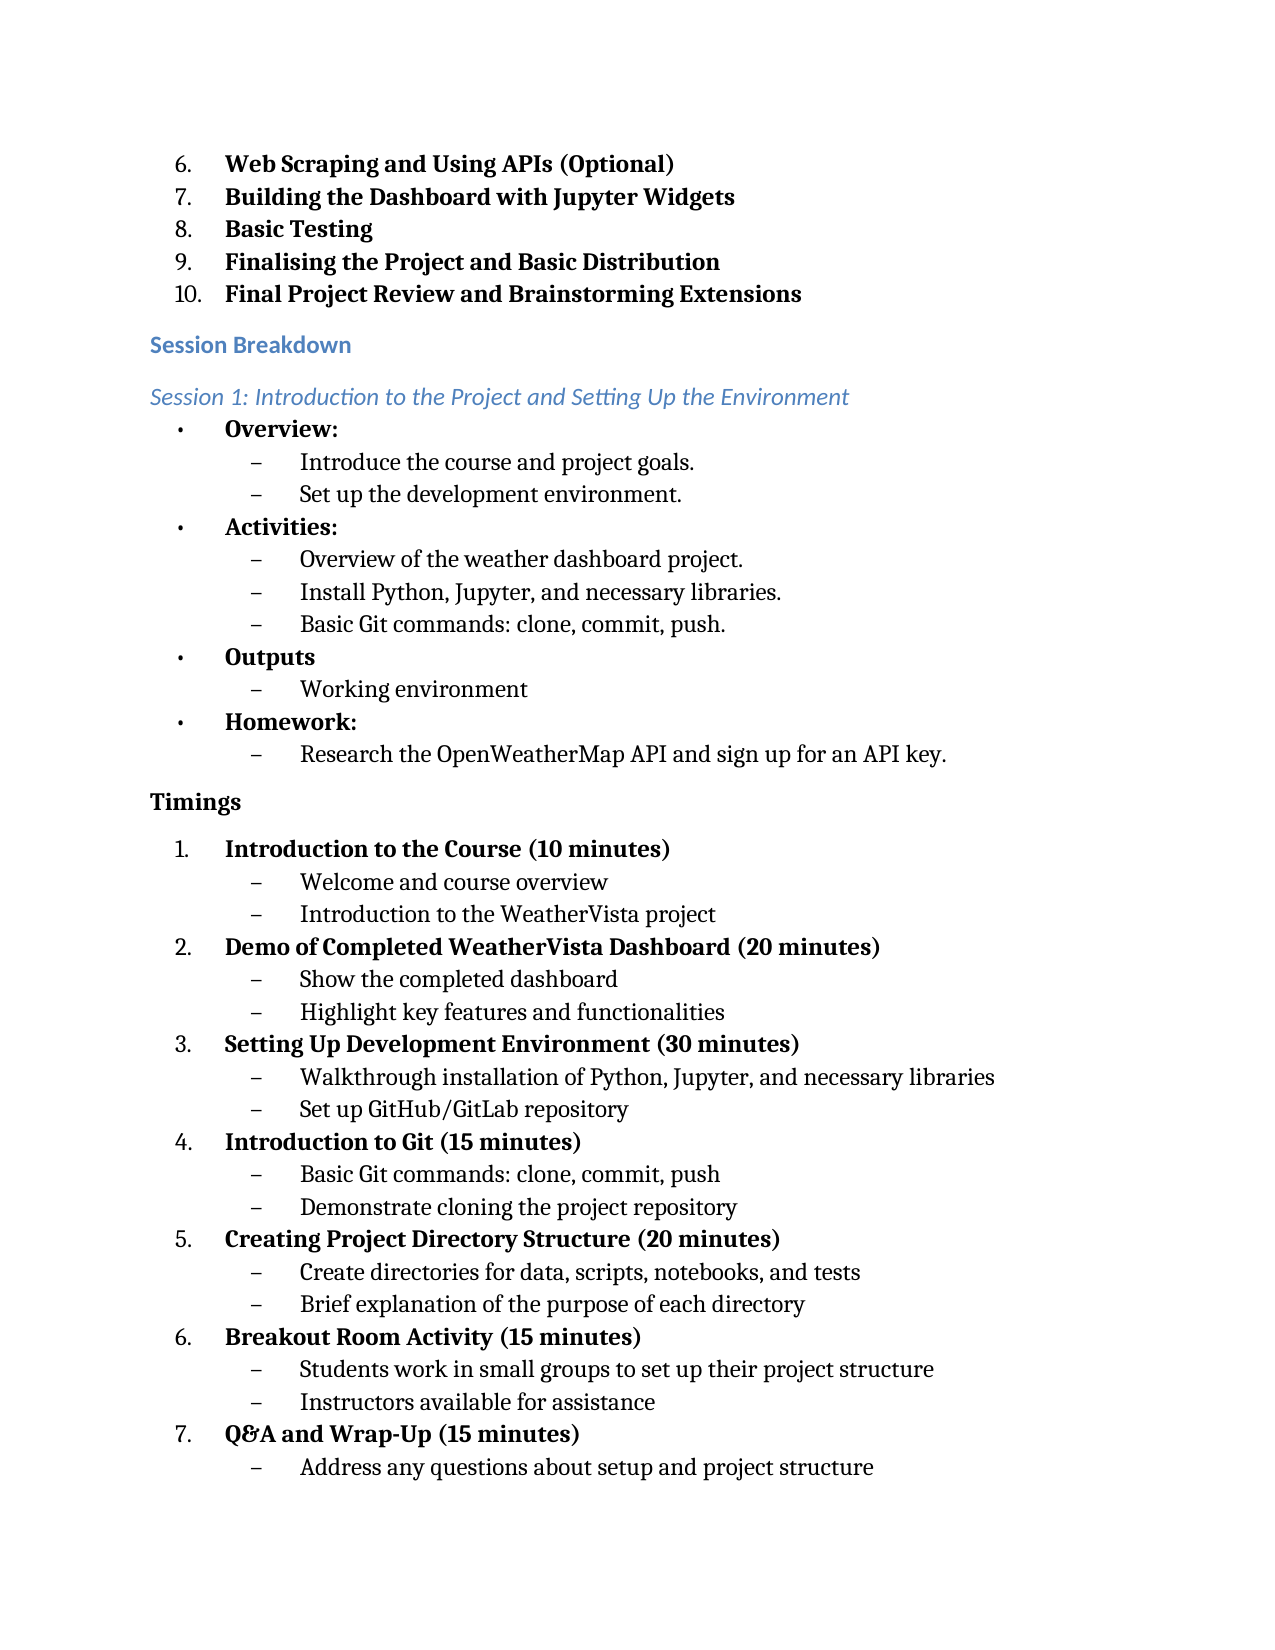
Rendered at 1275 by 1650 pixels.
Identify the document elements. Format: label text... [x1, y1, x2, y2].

list Introduction to the Course (10 minutes) [175, 835, 1125, 864]
list Creating Project Directory Structure (20 minutes) [175, 1225, 1125, 1254]
list Welcome and course overview [250, 868, 1125, 896]
list Walkthrough installation of Python, Jupyter, and necessary libraries [250, 1063, 1125, 1091]
list Highlight key features and functionalities [250, 998, 1125, 1026]
list Q&A and Wrap-Up (15 minutes) [175, 1420, 1125, 1449]
list Web Scraping and Using APIs (Optional) [175, 150, 1125, 179]
list Introduction to Git (15 minutes) [175, 1128, 1125, 1156]
list Outputs [175, 643, 1125, 671]
list Research the OpenWeatherMap API and sign up for an API key. [250, 740, 1125, 769]
list Overview of the weather dashboard project. [250, 545, 1125, 574]
subtitle Session Breakdown [150, 329, 1125, 360]
list Basic Git commands: clone, commit, push [250, 1160, 1125, 1189]
list Basic Testing [175, 215, 1125, 244]
list Address any questions about setup and project structure [250, 1453, 1125, 1481]
list Set up the development environment. [250, 480, 1125, 509]
list Create directories for data, scripts, notebooks, and tests [250, 1258, 1125, 1286]
list Students work in small groups to set up their project structure [250, 1355, 1125, 1384]
list Building the Dashboard with Jupyter Widgets [175, 182, 1125, 211]
subtitle Session 1: Introduction to the Project and Setting Up the Environment [150, 381, 1125, 411]
list Brief explanation of the purpose of each directory [250, 1290, 1125, 1319]
list Install Python, Jupyter, and necessary libraries. [250, 578, 1125, 606]
text Timings [150, 788, 1125, 816]
list Set up GitHub/GitLab repository [250, 1095, 1125, 1124]
list Show the completed dashboard [250, 965, 1125, 994]
list Demonstrate cloning the project repository [250, 1193, 1125, 1221]
list Instructors available for assistance [250, 1388, 1125, 1416]
list Breakout Room Activity (15 minutes) [175, 1323, 1125, 1351]
list Activities: [175, 513, 1125, 541]
list Introduction to the WeatherVista project [250, 900, 1125, 929]
list Introduce the course and project goals. [250, 448, 1125, 476]
list Working environment [250, 675, 1125, 704]
list Overview: [175, 415, 1125, 444]
list Finalising the Project and Basic Distribution [175, 247, 1125, 276]
list Demo of Completed WeatherVista Dashboard (20 minutes) [175, 933, 1125, 961]
list Homework: [175, 708, 1125, 736]
list Basic Git commands: clone, commit, push. [250, 610, 1125, 639]
list Final Project Review and Brainstorming Extensions [175, 280, 1125, 309]
list Setting Up Development Environment (30 minutes) [175, 1030, 1125, 1059]
